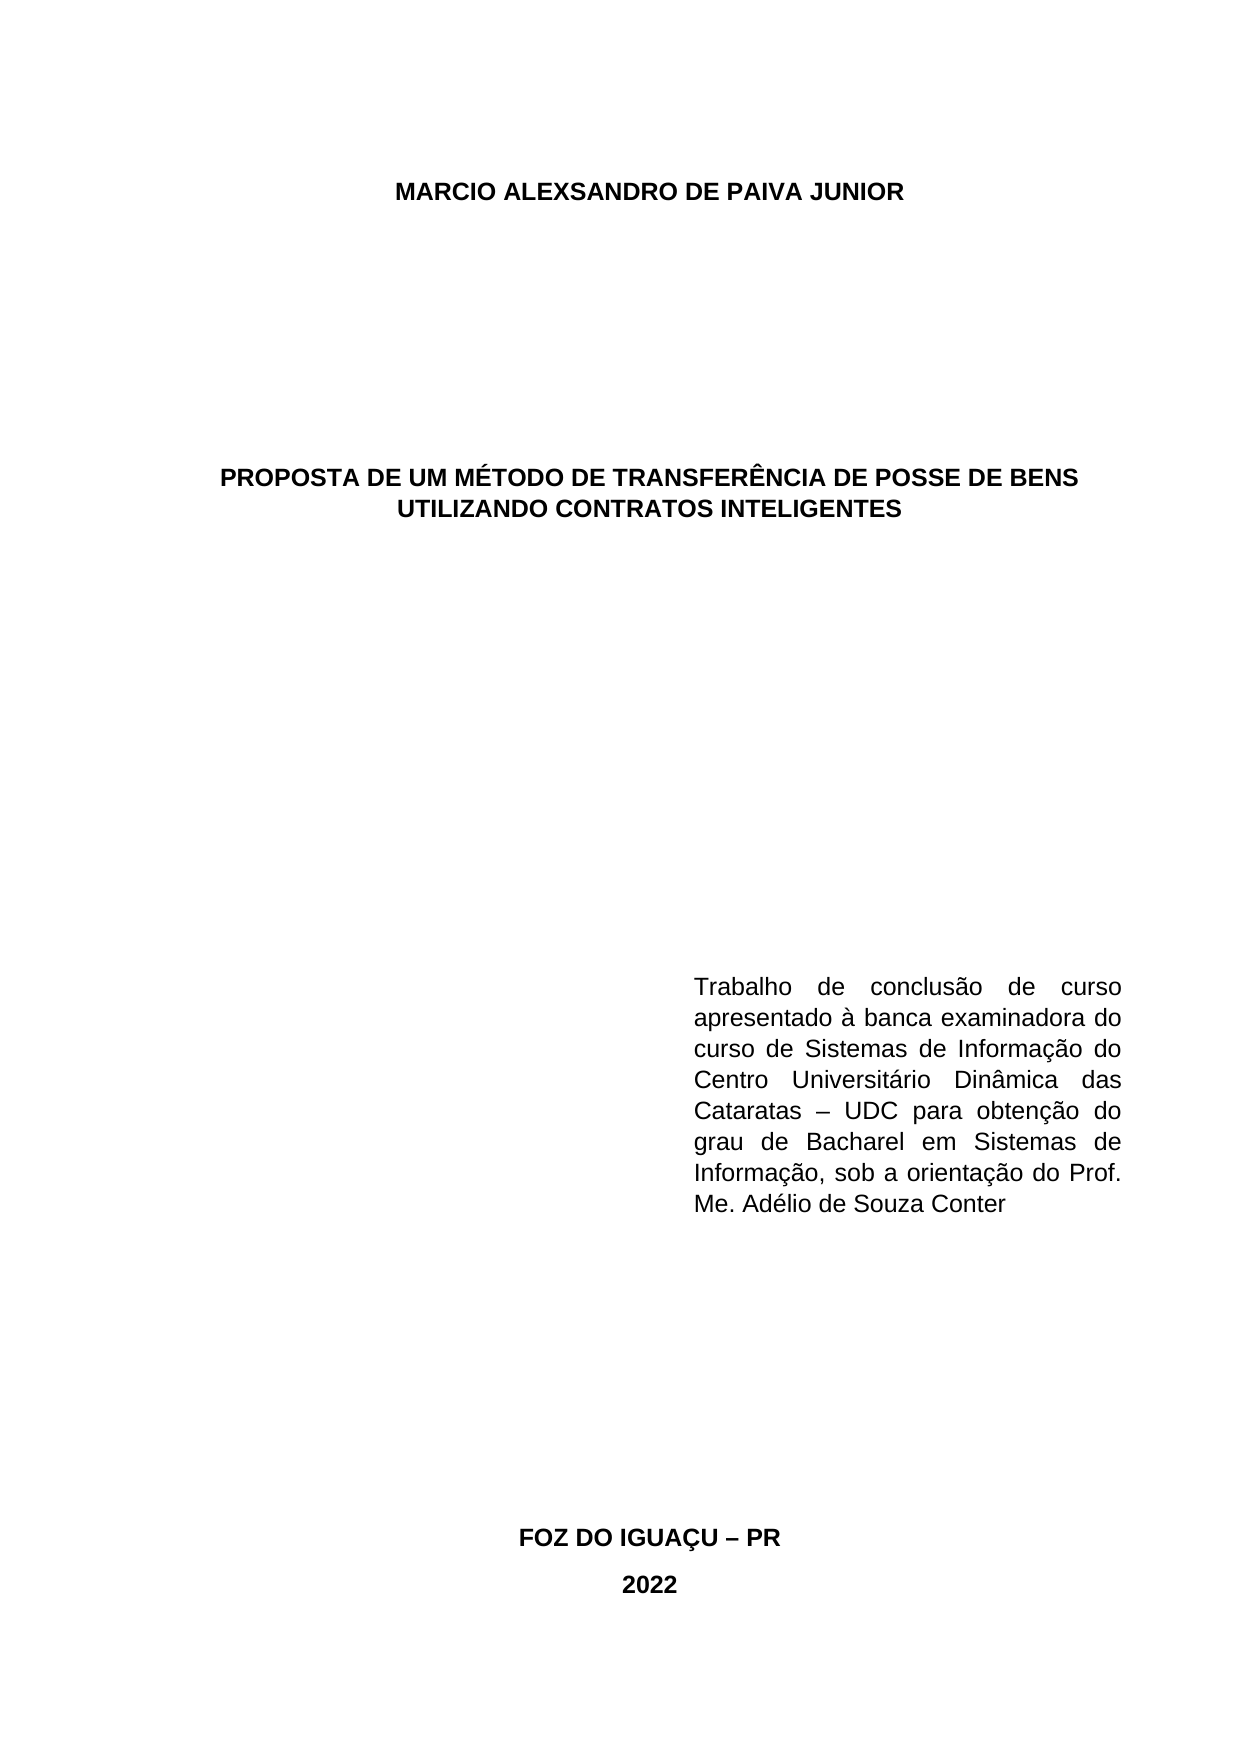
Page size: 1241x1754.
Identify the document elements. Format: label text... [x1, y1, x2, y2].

text Trabalho de conclusão de curso apresentado à banca examinadora do curso de Sistemas de Informação do Centro Universitário Dinâmica das Cataratas – UDC para obtenção do grau de Bacharel em Sistemas de Informação, sob a orientação do Prof. Me. Adélio de Souza Conter [693, 972, 1122, 1218]
text 2022 [177, 1571, 1122, 1599]
text MARCIO ALEXSANDRO DE PAIVA JUNIOR [177, 177, 1122, 206]
text FOZ DO IGUAÇU – PR [177, 1523, 1122, 1552]
text PROPOSTA DE UM MÉTODO DE TRANSFERÊNCIA DE POSSE DE BENS UTILIZANDO CONTRATOS INTELIGENTES [177, 463, 1122, 523]
